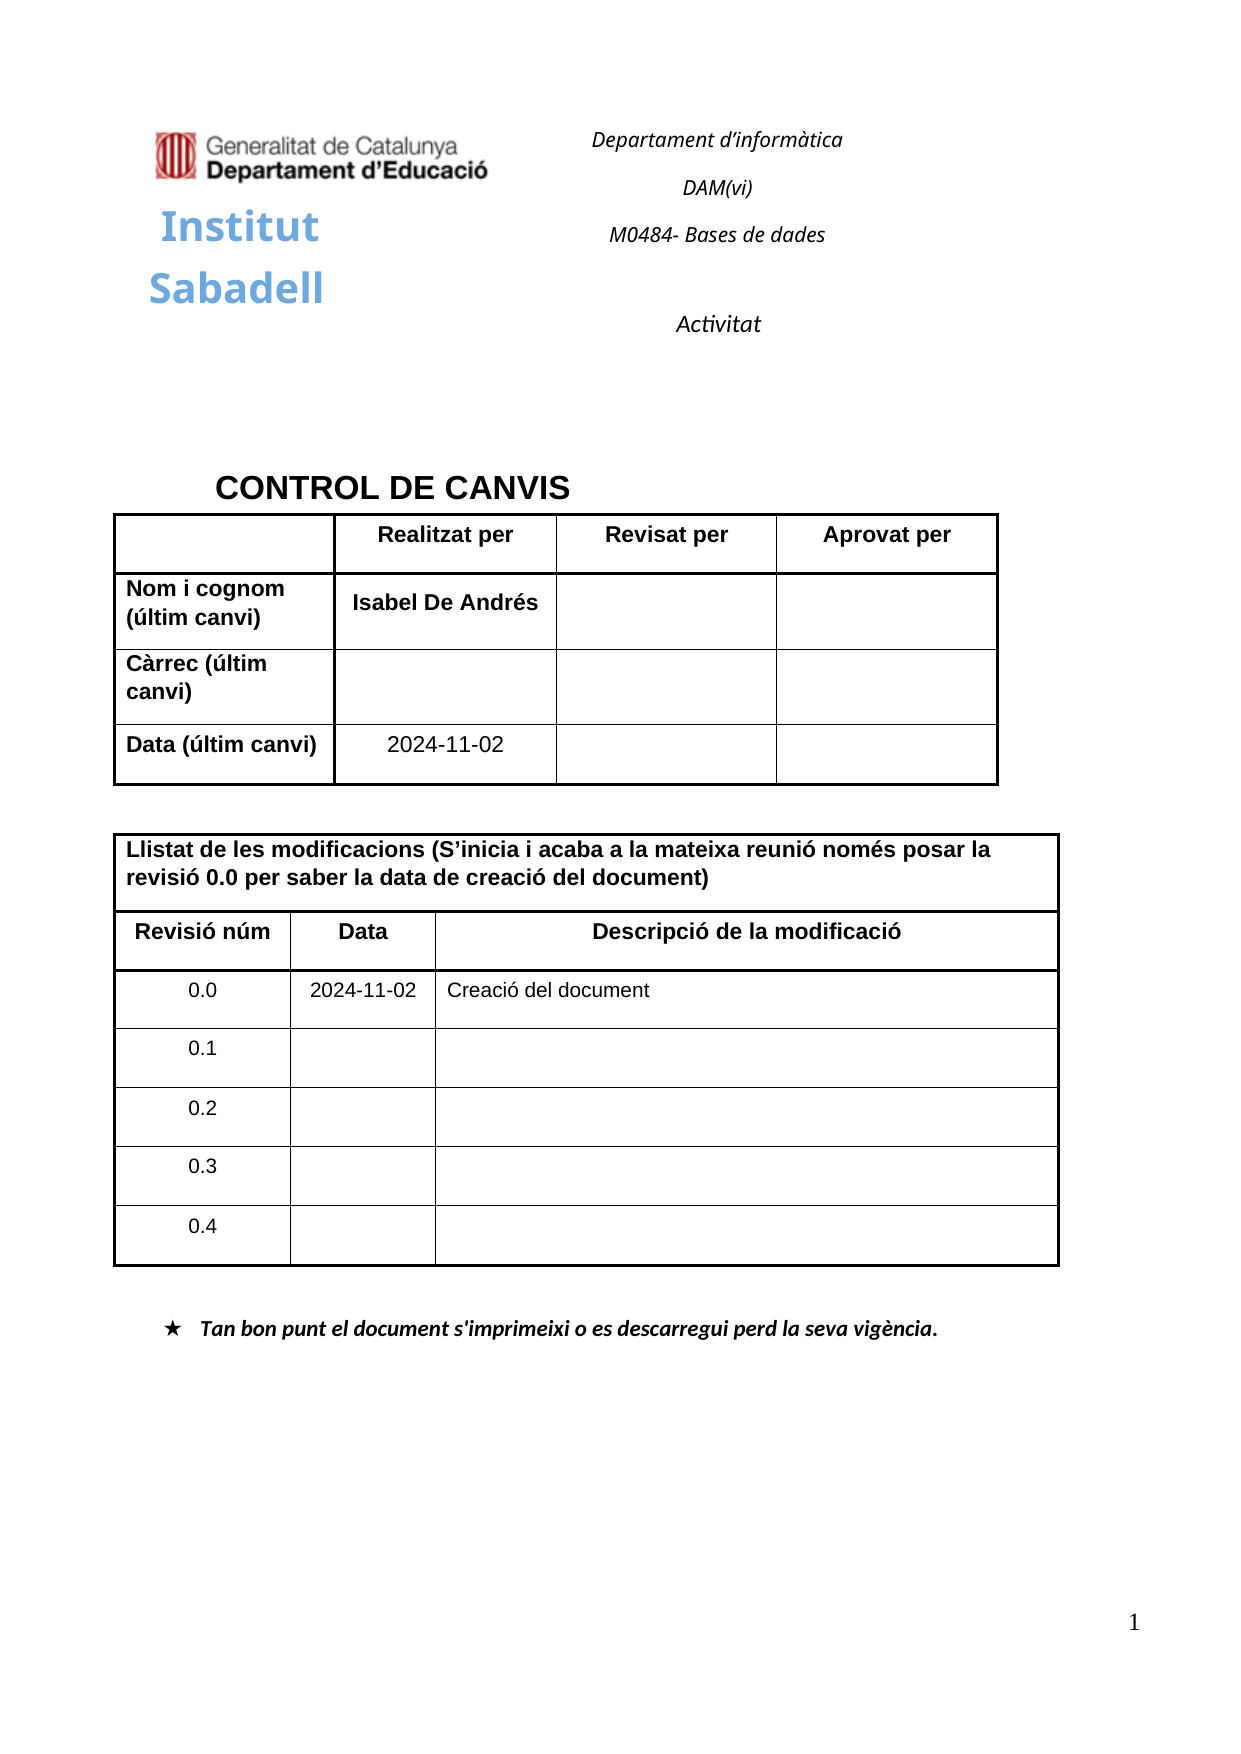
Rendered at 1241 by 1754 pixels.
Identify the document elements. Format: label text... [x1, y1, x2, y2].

table_cell Creació del document [436, 972, 1057, 1028]
table_cell [777, 725, 996, 783]
table_header [116, 516, 333, 572]
table_cell Càrrec (últim canvi) [116, 650, 333, 724]
table_cell 2024-11-02 [336, 725, 556, 783]
table_cell Revisió núm [116, 913, 290, 969]
table_cell 0.1 [116, 1029, 290, 1087]
table_cell [557, 575, 776, 649]
table_cell [291, 1088, 435, 1146]
table_cell 0.2 [116, 1088, 290, 1146]
table_cell [336, 650, 556, 724]
table_cell [436, 1206, 1057, 1264]
table_cell [436, 1088, 1057, 1146]
table_cell [777, 575, 996, 649]
table_cell Isabel De Andrés [336, 575, 556, 649]
table_cell 0.0 [116, 972, 290, 1028]
table_cell 2024-11-02 [291, 972, 435, 1028]
table_cell Nom i cognom (últim canvi) [116, 575, 333, 649]
table_cell [291, 1147, 435, 1205]
table_cell Descripció de la modificació [436, 913, 1057, 969]
table_header Realitzat per [336, 516, 556, 572]
subtitle CONTROL DE CANVIS [125, 468, 1140, 507]
table_header Llistat de les modificacions (S’inicia i acaba a la mateixa reunió només posar la revisió 0.0 per saber la data de creació del document) [116, 836, 1057, 909]
table_cell [557, 650, 776, 724]
table_cell [436, 1147, 1057, 1205]
table_cell Data [291, 913, 435, 969]
table_cell [557, 725, 776, 783]
table_cell 0.4 [116, 1206, 290, 1264]
table_cell Data (últim canvi) [116, 725, 333, 783]
table_cell [777, 650, 996, 724]
list Tan bon punt el document s'imprimeixi o es descarregui perd la seva vigència. [162, 1314, 1140, 1342]
table_header Aprovat per [777, 516, 996, 572]
picture [148, 126, 502, 193]
table_cell 0.3 [116, 1147, 290, 1205]
table_header Revisat per [557, 516, 776, 572]
table_cell [436, 1029, 1057, 1087]
table_cell [291, 1029, 435, 1087]
table_cell [291, 1206, 435, 1264]
